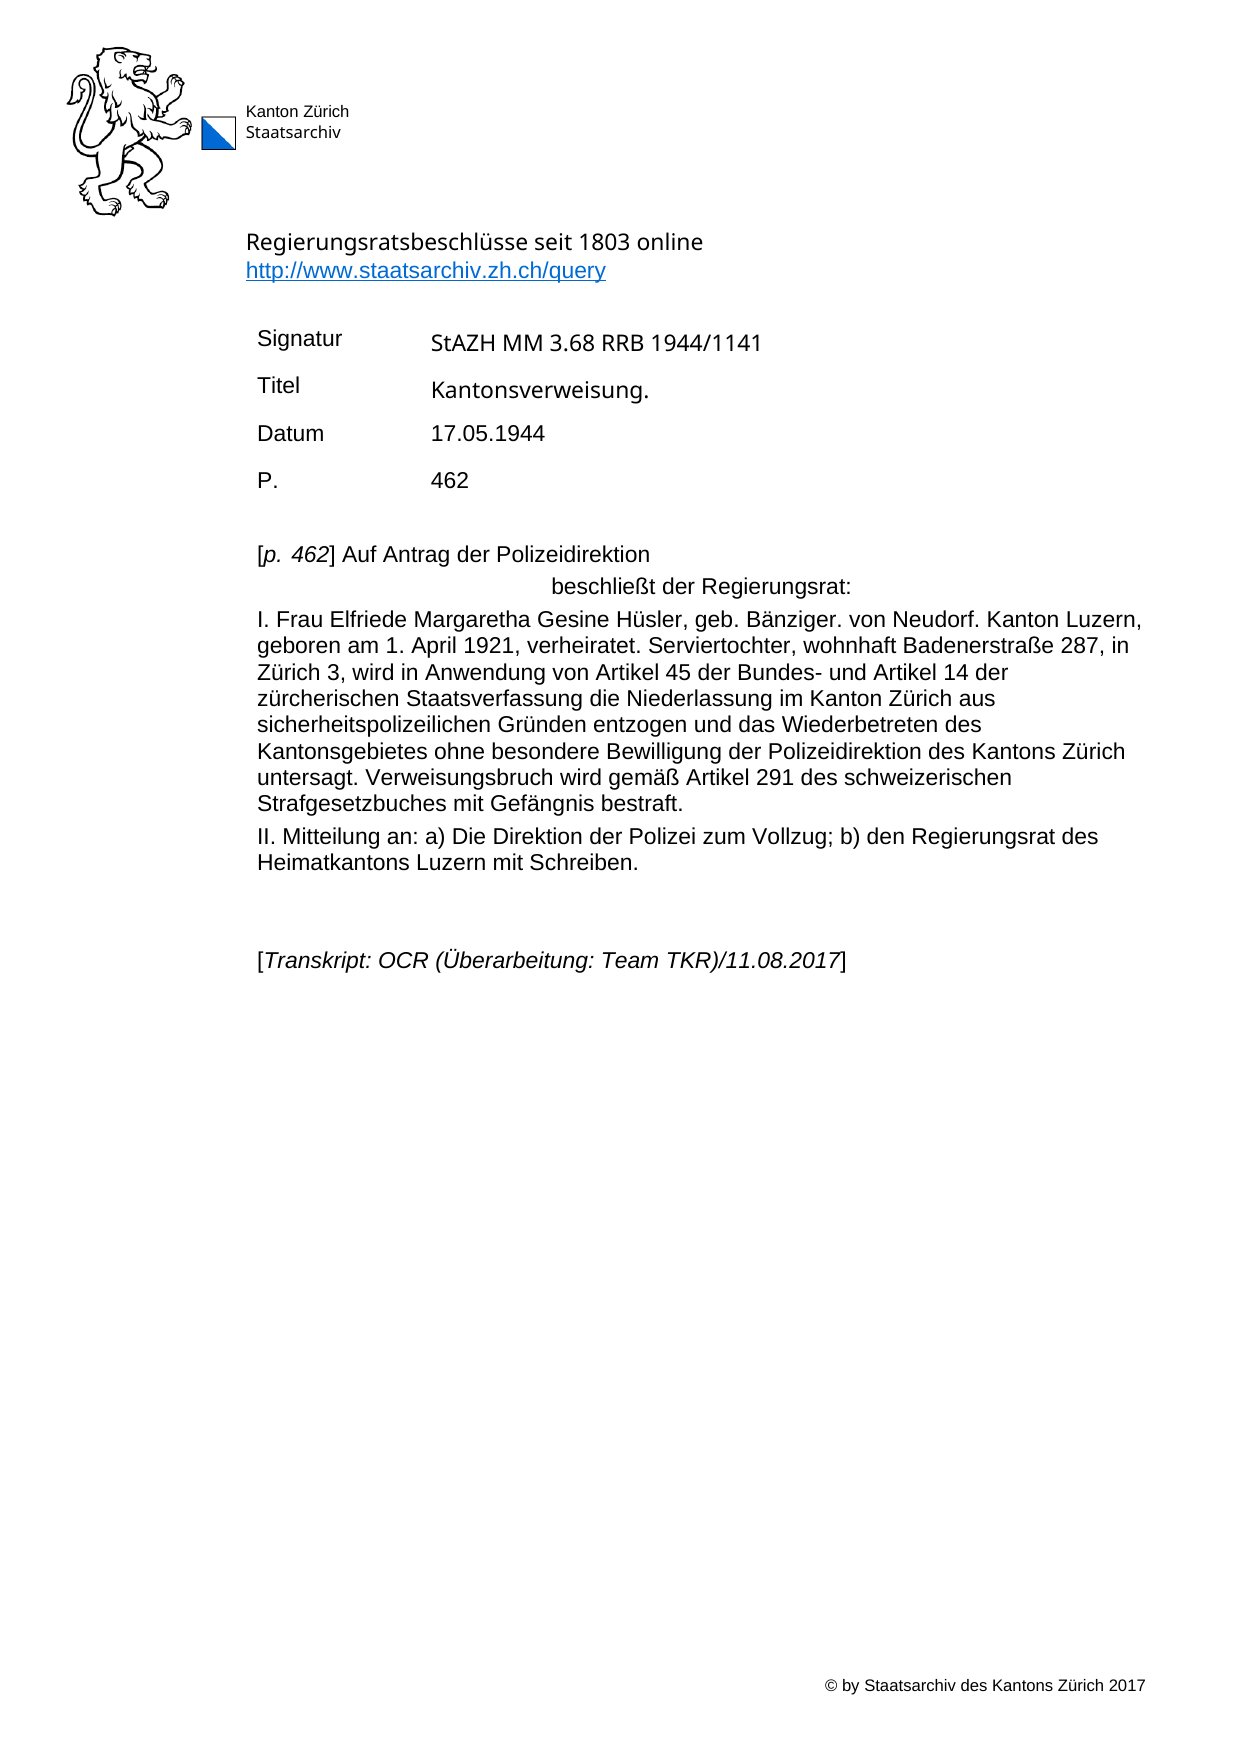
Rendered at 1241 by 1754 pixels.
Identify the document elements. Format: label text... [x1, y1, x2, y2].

table_cell P. [246, 461, 419, 508]
text [p. 462] Auf Antrag der Polizeidirektion [257, 541, 1146, 567]
text beschließt der Regierungsrat: [257, 573, 1146, 599]
picture [200, 115, 237, 151]
text [Transkript: OCR (Überarbeitung: Team TKR)/11.08.2017] [257, 947, 1146, 973]
picture [59, 44, 196, 222]
text II. Mitteilung an: a) Die Direktion der Polizei zum Vollzug; b) den Regierungsrat des Heimatkantons Luzern mit Schreiben. [257, 823, 1146, 876]
table_header Signatur [246, 319, 419, 366]
table_cell 462 [419, 461, 1119, 508]
table_header StAZH MM 3.68 RRB 1944/1141 [419, 319, 1119, 366]
table_cell Datum [246, 414, 419, 461]
table_cell Titel [246, 366, 419, 413]
table_cell Kantonsverweisung. [419, 366, 1119, 413]
text I. Frau Elfriede Margaretha Gesine Hüsler, geb. Bänziger. von Neudorf. Kanton Luzern, geboren am 1. April 1921, verheiratet. Serviertochter, wohnhaft Badenerstraße 287, in Zürich 3, wird in Anwendung von Artikel 45 der Bundes- und Artikel 14 der zürcherischen Staatsverfassung die Niederlassung im Kanton Zürich aus sicherheitspolizeilichen Gründen entzogen und das Wiederbetreten des Kantonsgebietes ohne besondere Bewilligung der Polizeidirektion des Kantons Zürich untersagt. Verweisungsbruch wird gemäß Artikel 291 des schweizerischen Strafgesetzbuches mit Gefängnis bestraft. [257, 606, 1146, 817]
table_cell 17.05.1944 [419, 414, 1119, 461]
